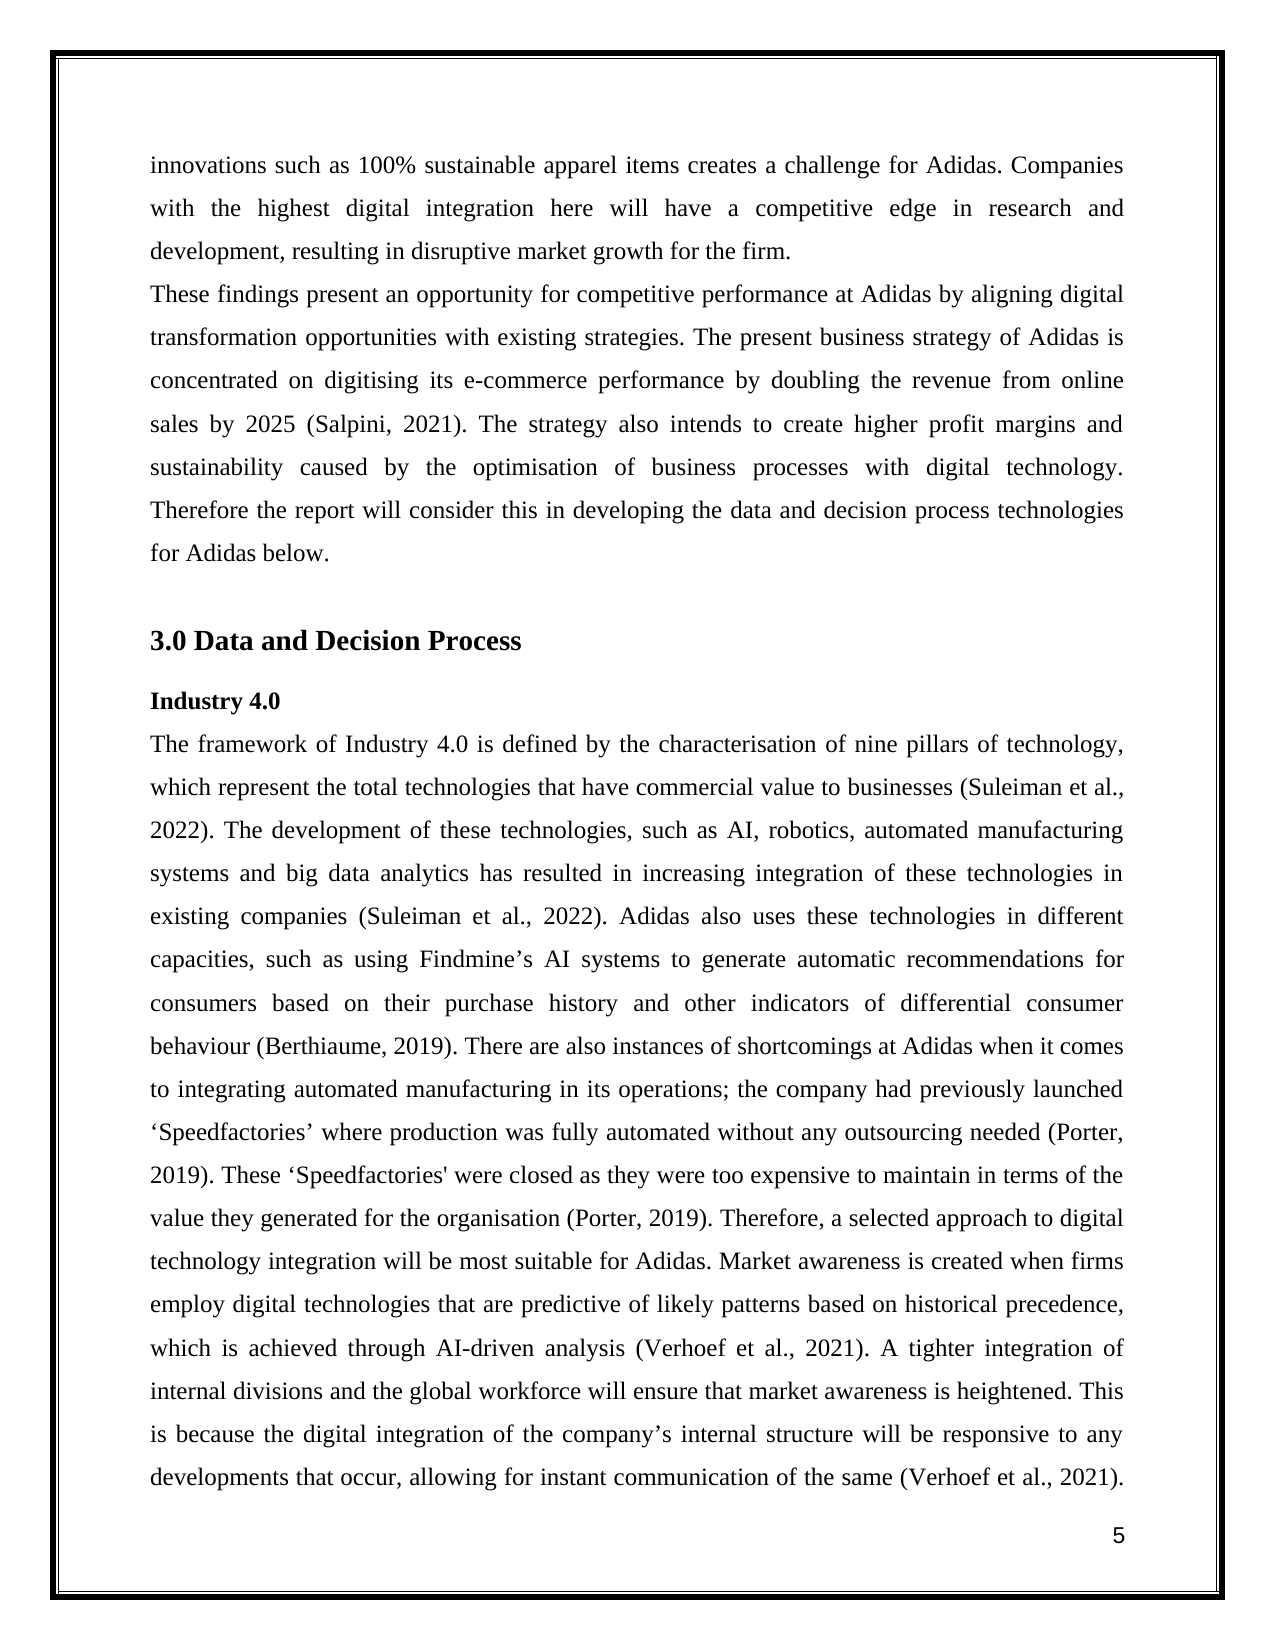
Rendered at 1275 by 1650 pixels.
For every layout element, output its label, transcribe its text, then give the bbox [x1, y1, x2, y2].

subtitle 3.0 Data and Decision Process [150, 623, 1125, 656]
text Industry 4.0 [150, 686, 1125, 714]
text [150, 150, 1125, 265]
text These findings present an opportunity for competitive performance at Adidas by aligning digital transformation opportunities with existing strategies. The present business strategy of Adidas is concentrated on digitising its e-commerce performance by doubling the revenue from online sales by 2025 (Salpini, 2021). The strategy also intends to create higher profit margins and sustainability caused by the optimisation of business processes with digital technology. Therefore the report will consider this in developing the data and decision process technologies for Adidas below. [150, 279, 1125, 567]
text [150, 729, 1125, 1491]
